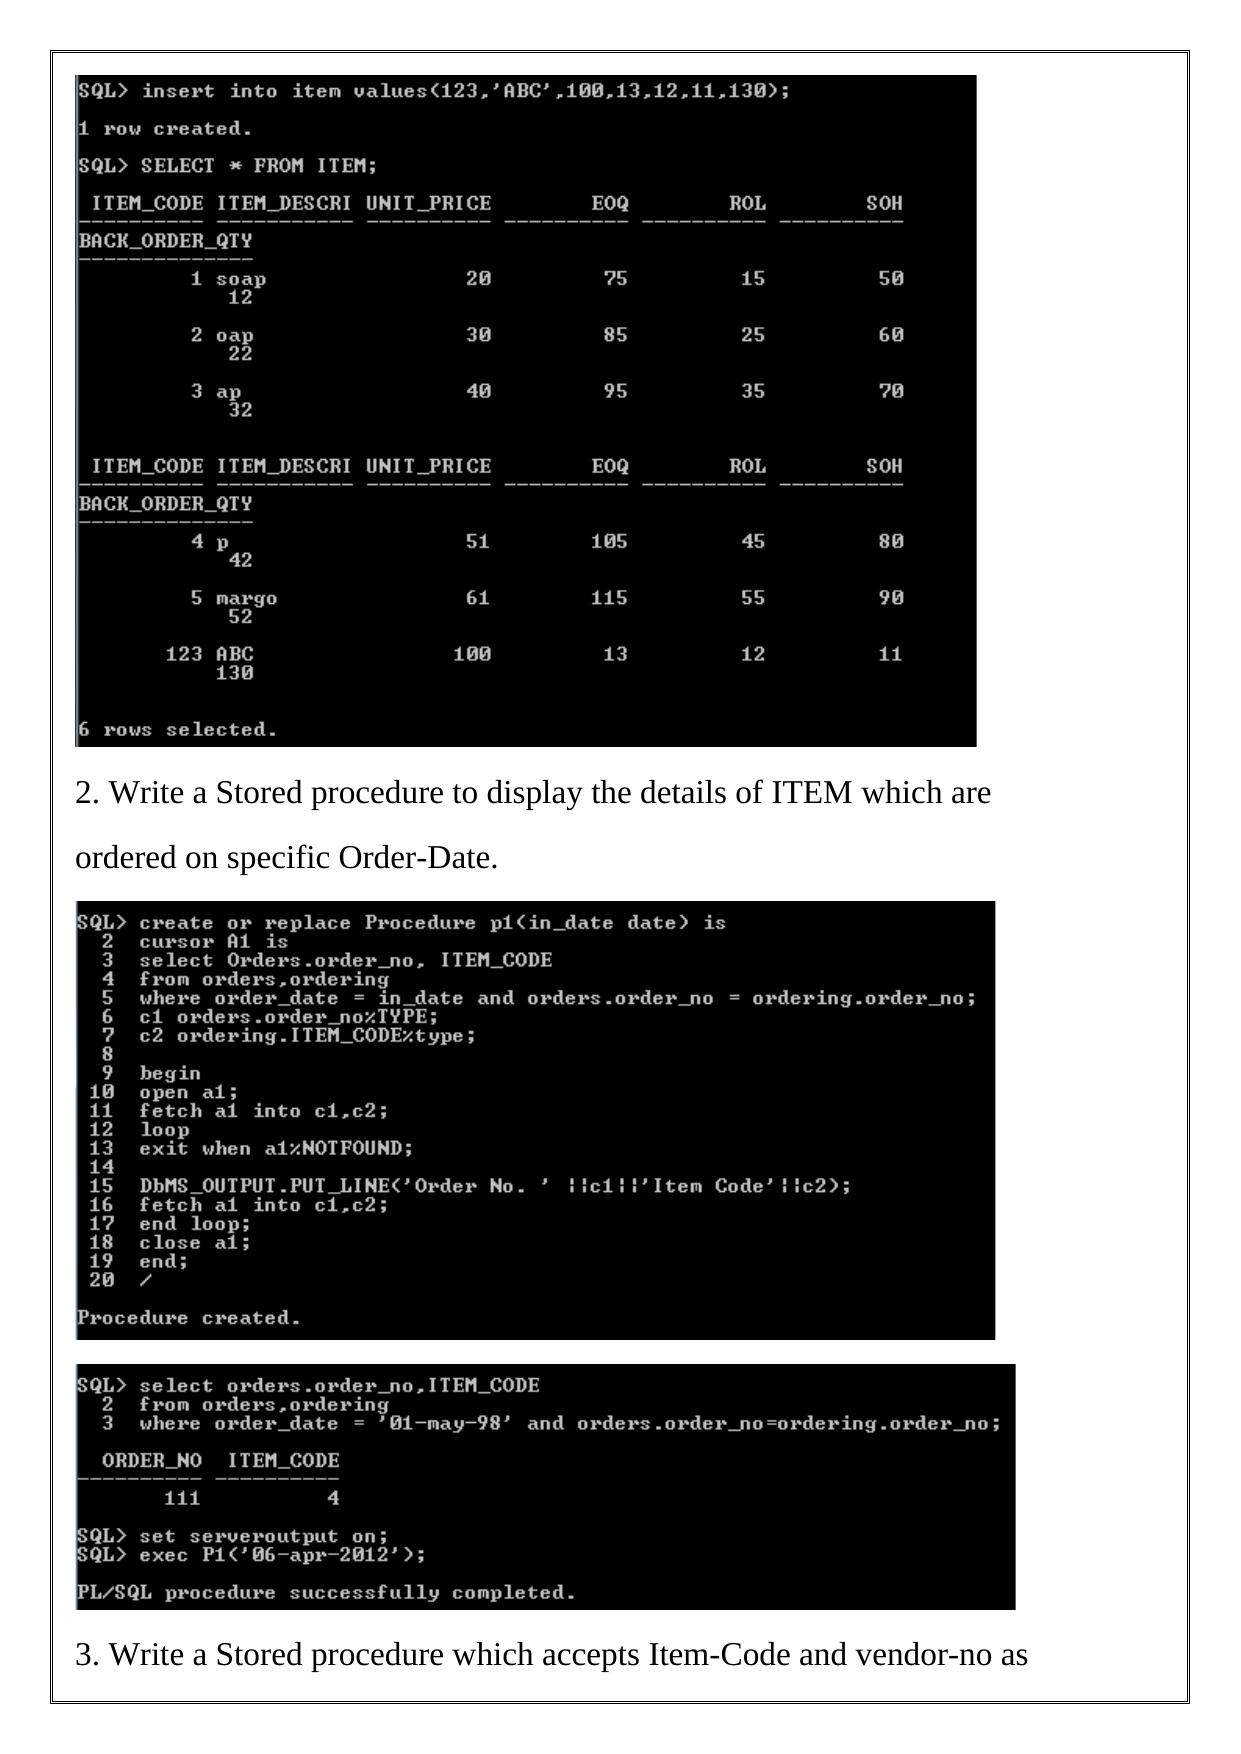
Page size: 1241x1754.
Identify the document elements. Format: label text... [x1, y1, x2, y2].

picture [75, 75, 977, 747]
text 2. Write a Stored procedure to display the details of ITEM which are [75, 772, 1165, 810]
picture [75, 1364, 1016, 1610]
text ordered on specific Order-Date. [75, 837, 1165, 875]
picture [75, 901, 996, 1340]
text 3. Write a Stored procedure which accepts Item-Code and vendor-no as [75, 1635, 1165, 1673]
